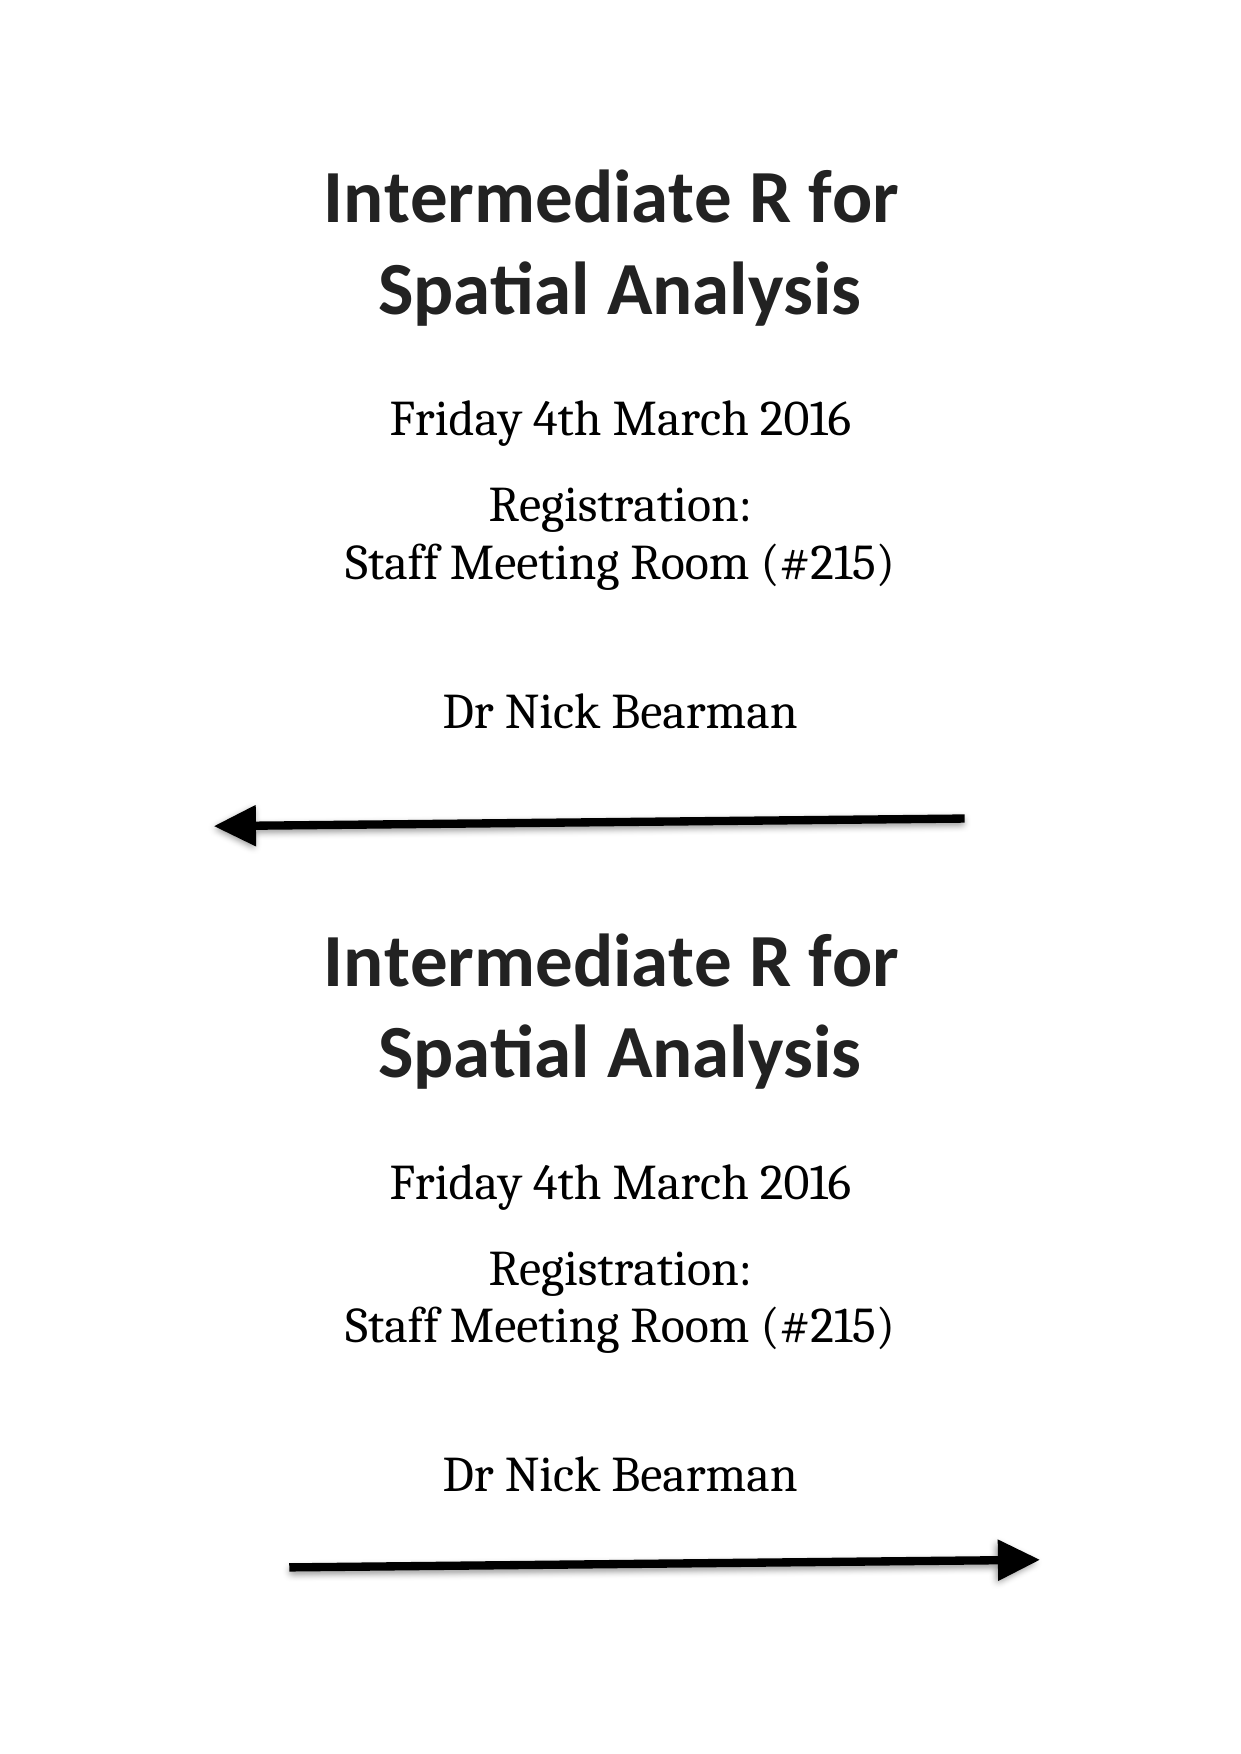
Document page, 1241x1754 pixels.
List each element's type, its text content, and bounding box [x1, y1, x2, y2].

text Intermediate R for Spatial Analysis [862, 150, 1053, 333]
text Intermediate R for Spatial Analysis [187, 913, 1053, 1097]
text Staff Meeting Room (#215) [187, 534, 1053, 592]
text Registration: [187, 477, 1053, 534]
text Dr Nick Bearman [187, 1447, 1053, 1504]
text Registration: [187, 1240, 1053, 1298]
text Staff Meeting Room (#215) [187, 1298, 1053, 1355]
text Dr Nick Bearman [187, 683, 1053, 741]
text Friday 4th March 2016 [187, 391, 1053, 448]
text Intermediate R for Spatial Analysis [187, 150, 378, 333]
text Friday 4th March 2016 [187, 1154, 1053, 1212]
